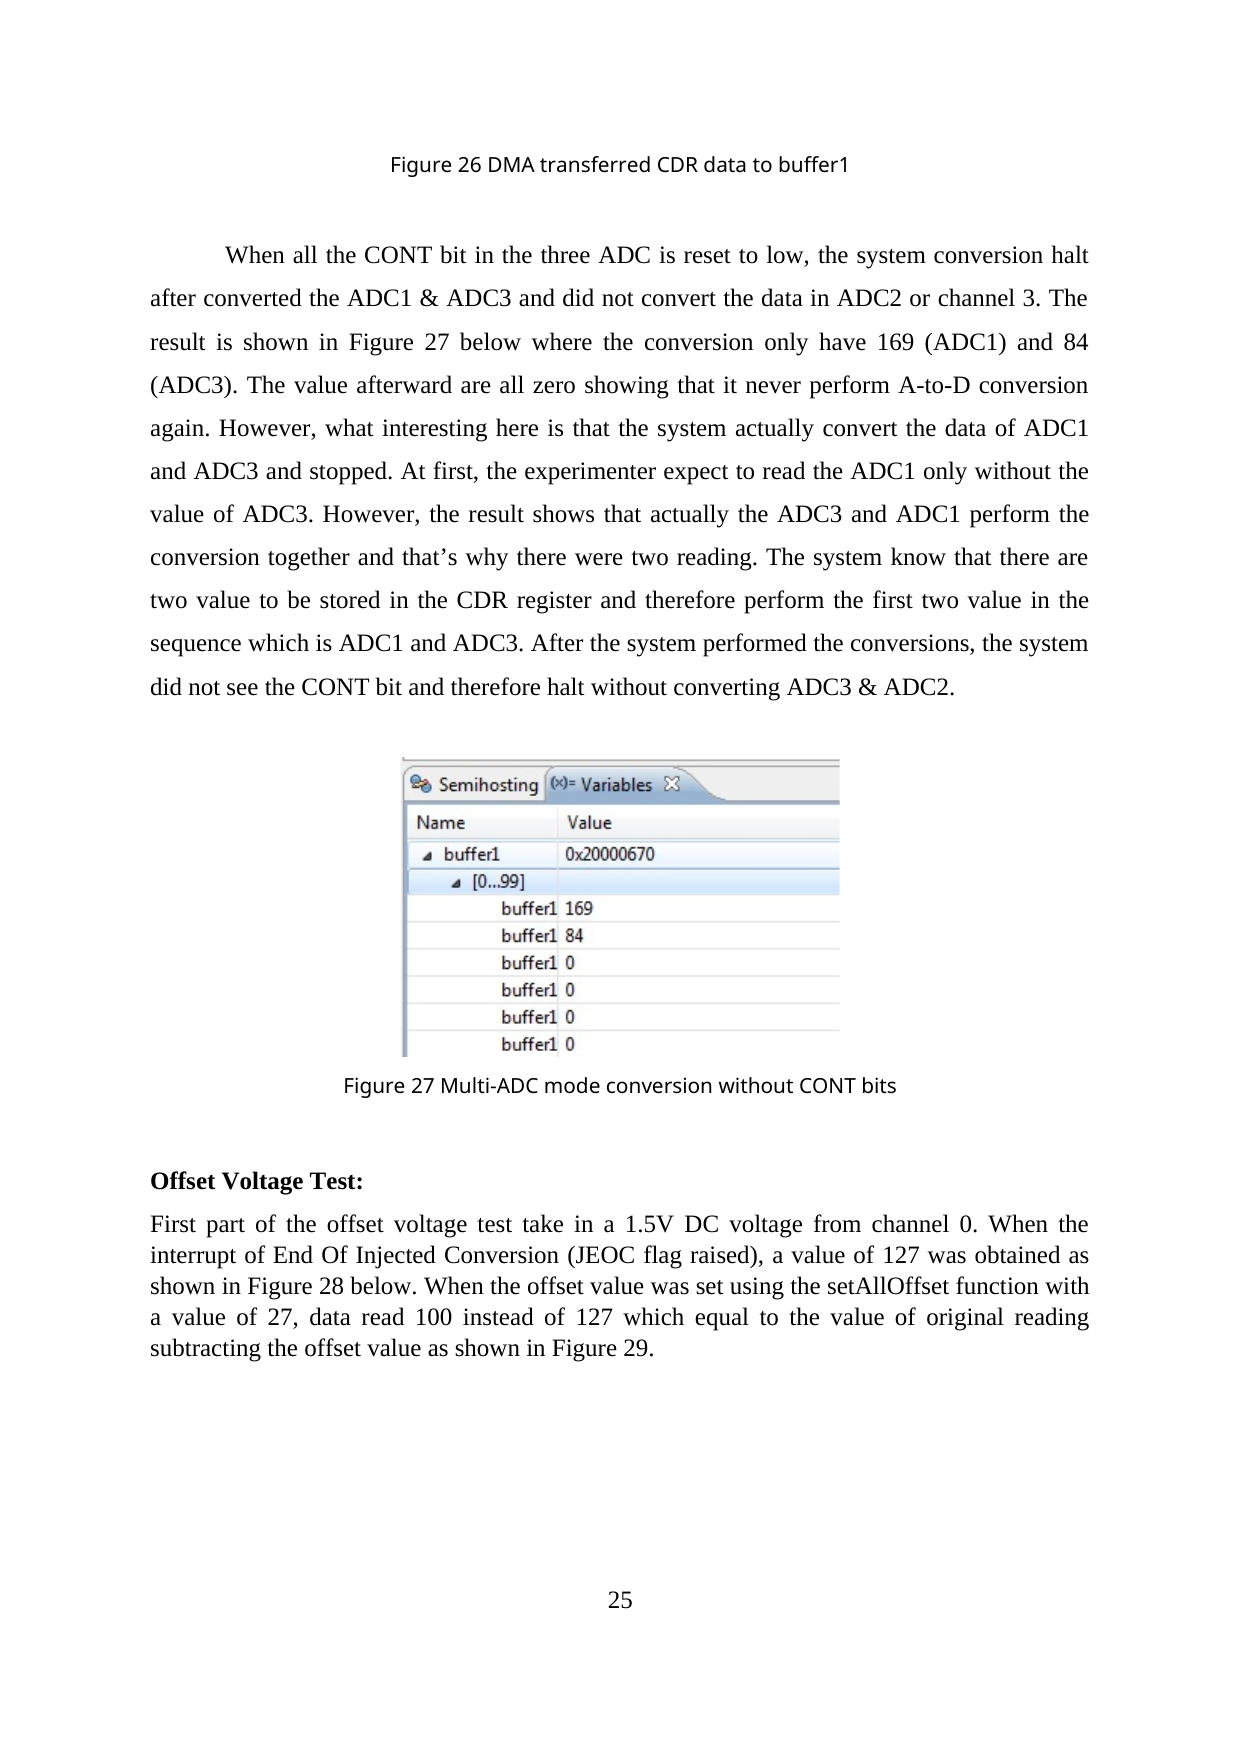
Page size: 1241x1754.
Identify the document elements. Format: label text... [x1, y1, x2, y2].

text Figure 26 DMA transferred CDR data to buffer1 [150, 150, 1090, 178]
subtitle Offset Voltage Test: [150, 1166, 1090, 1194]
text Figure 27 Multi-ADC mode conversion without CONT bits [150, 1071, 1090, 1099]
text When all the CONT bit in the three ADC is reset to low, the system conversion halt after converted the ADC1 & ADC3 and did not convert the data in ADC2 or channel 3. The result is shown in Figure 27 below where the conversion only have 169 (ADC1) and 84 (ADC3). The value afterward are all zero showing that it never perform A-to-D conversion again. However, what interesting here is that the system actually convert the data of ADC1 and ADC3 and stopped. At first, the experimenter expect to read the ADC1 only without the value of ADC3. However, the result shows that actually the ADC3 and ADC1 perform the conversion together and that’s why there were two reading. The system know that there are two value to be stored in the CDR register and therefore perform the first two value in the sequence which is ADC1 and ADC3. After the system performed the conversions, the system did not see the CONT bit and therefore halt without converting ADC3 & ADC2. [150, 240, 1090, 700]
text First part of the offset voltage test take in a 1.5V DC voltage from channel 0. When the interrupt of End Of Injected Conversion (JEOC flag raised), a value of 127 was obtained as shown in Figure 28 below. When the offset value was set using the setAllOffset function with a value of 27, data read 100 instead of 127 which equal to the value of original reading subtracting the offset value as shown in Figure 29. [150, 1209, 1090, 1362]
picture [400, 757, 840, 1057]
